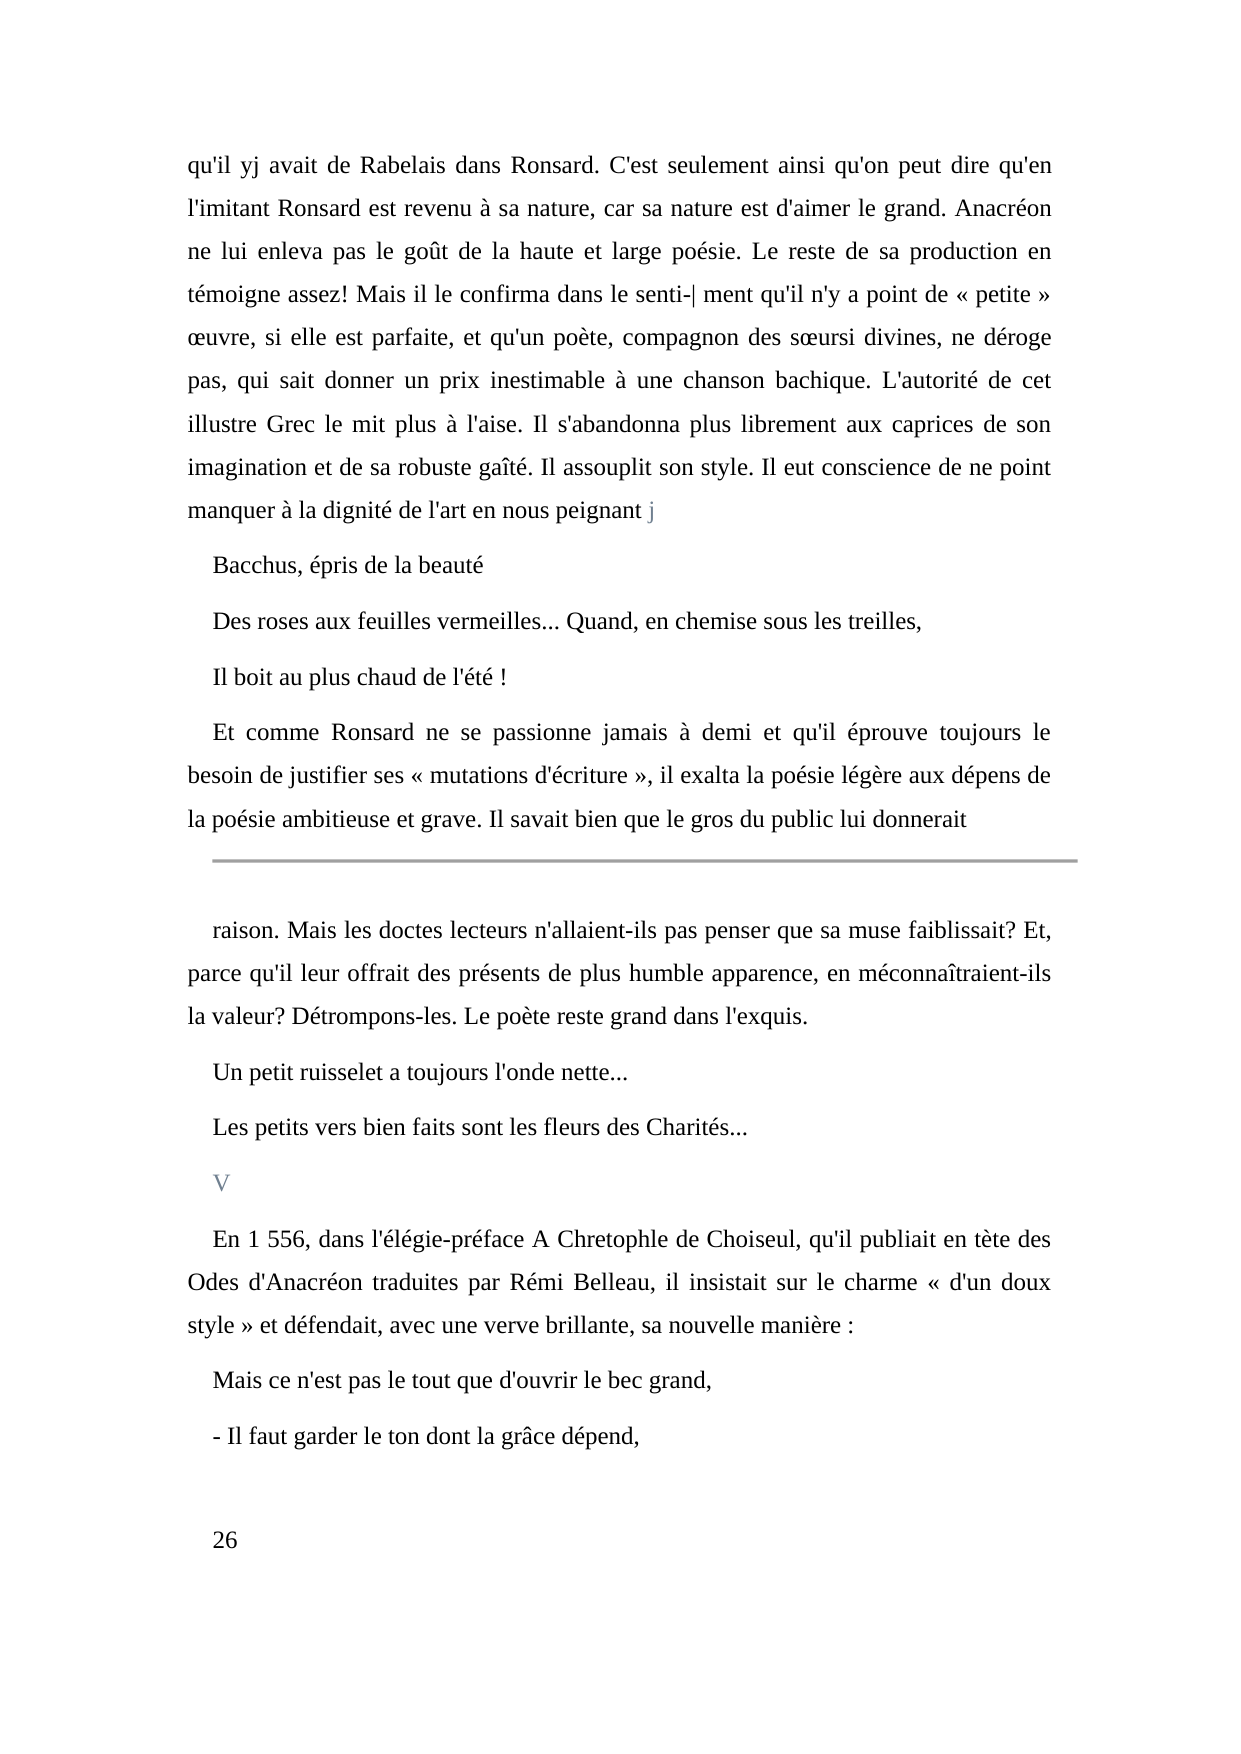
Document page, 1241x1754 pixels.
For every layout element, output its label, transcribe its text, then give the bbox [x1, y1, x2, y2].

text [187, 150, 1053, 524]
text - Il faut garder le ton dont la grâce dépend, [187, 1421, 1053, 1450]
text Les petits vers bien faits sont les fleurs des Charités... [187, 1112, 1053, 1141]
text En 1 556, dans l'élégie-préface A Chretophle de Choiseul, qu'il publiait en tète des Odes d'Anacréon traduites par Rémi Belleau, il insistait sur le charme « d'un doux style » et défendait, avec une verve brillante, sa nouvelle manière : [187, 1224, 1053, 1339]
text Un petit ruisselet a toujours l'onde nette... [187, 1057, 1053, 1086]
text raison. Mais les doctes lecteurs n'allaient-ils pas penser que sa muse faiblissait? Et, parce qu'il leur offrait des présents de plus humble apparence, en méconnaîtraient-ils la valeur? Détrompons-les. Le poète reste grand dans l'exquis. [187, 915, 1053, 1030]
text Et comme Ronsard ne se passionne jamais à demi et qu'il éprouve toujours le besoin de justifier ses « mutations d'écriture », il exalta la poésie légère aux dépens de la poésie ambitieuse et grave. Il savait bien que le gros du public lui donnerait [187, 717, 1053, 832]
text V [187, 1168, 1053, 1197]
text Il boit au plus chaud de l'été ! [187, 662, 1053, 691]
text Mais ce n'est pas le tout que d'ouvrir le bec grand, [187, 1366, 1053, 1394]
text Des roses aux feuilles vermeilles... Quand, en chemise sous les treilles, [187, 606, 1053, 635]
text Bacchus, épris de la beauté [187, 551, 1053, 579]
